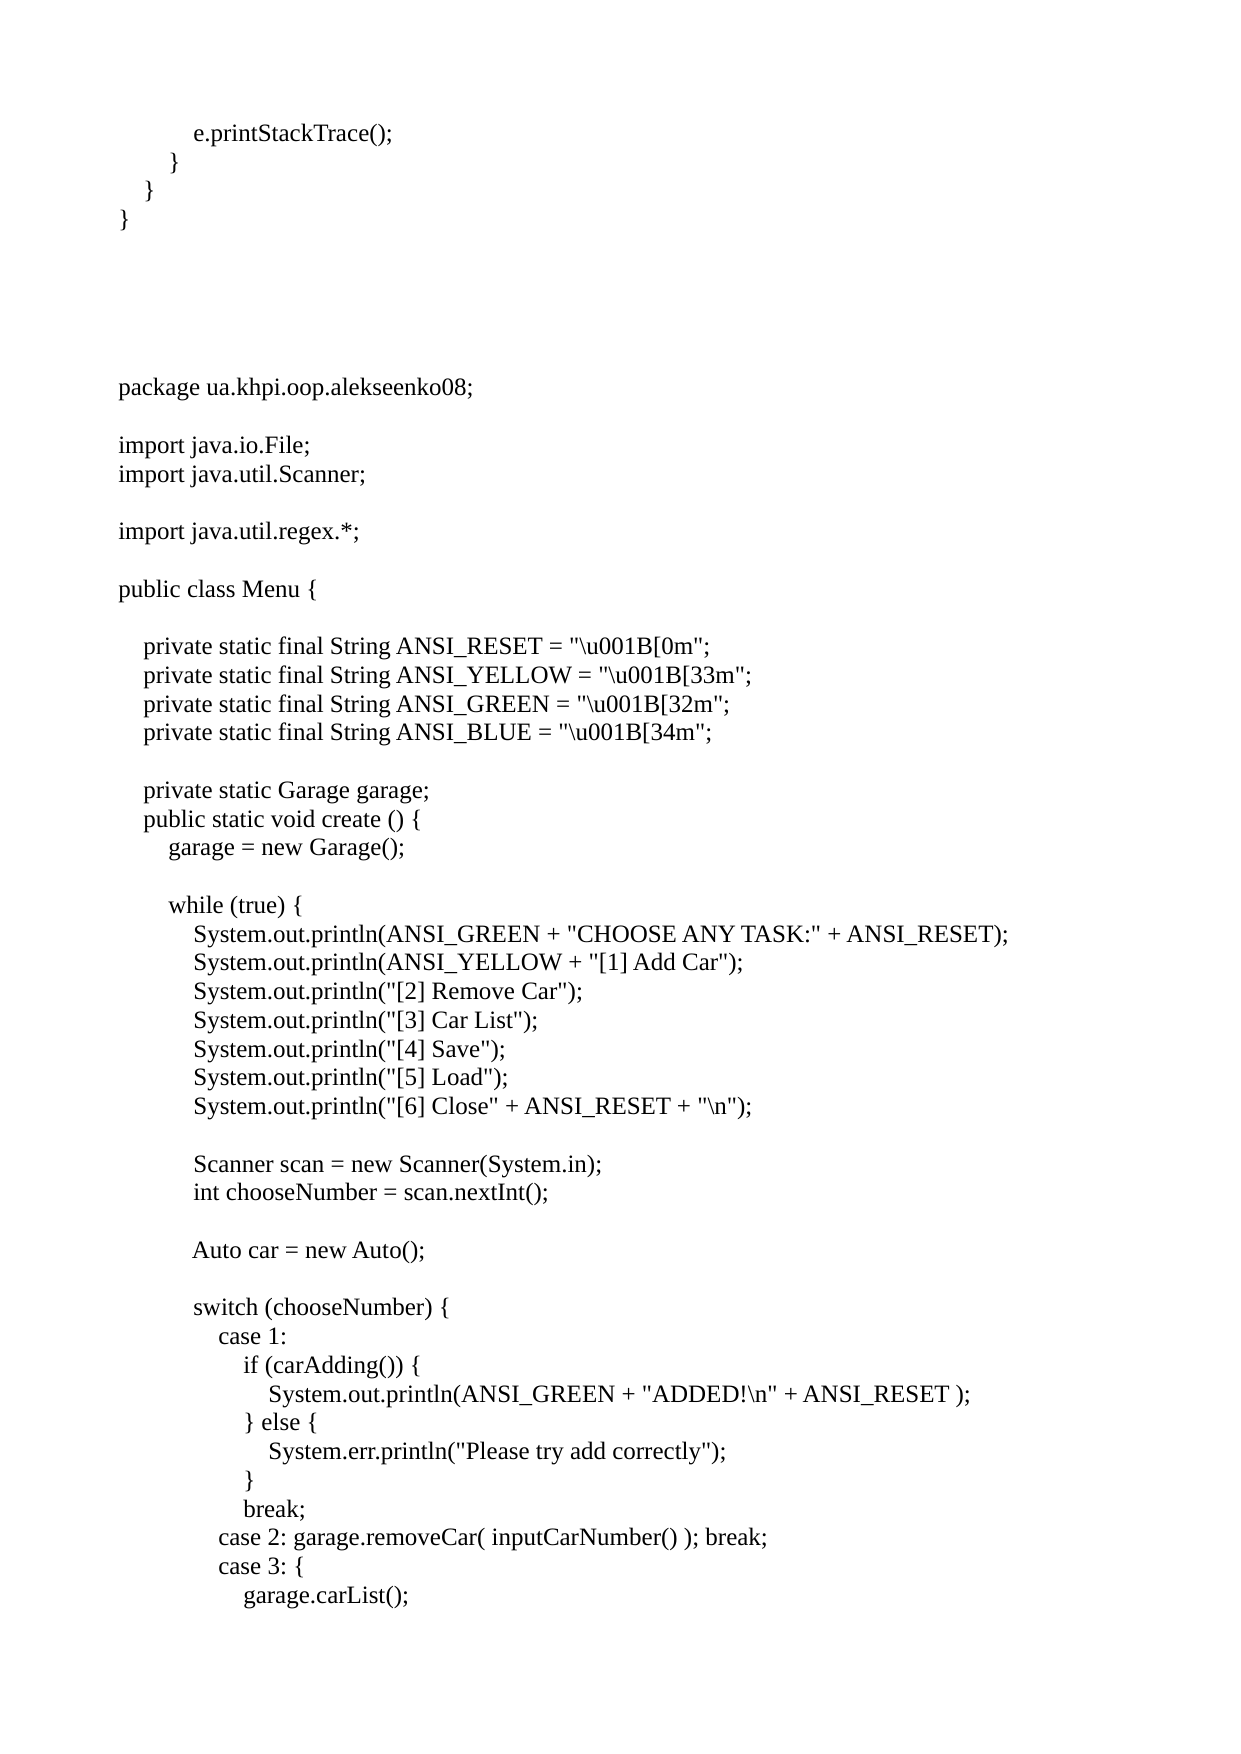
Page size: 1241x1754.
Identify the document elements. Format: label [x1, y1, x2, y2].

text [118, 372, 1122, 1609]
text [118, 118, 1122, 233]
